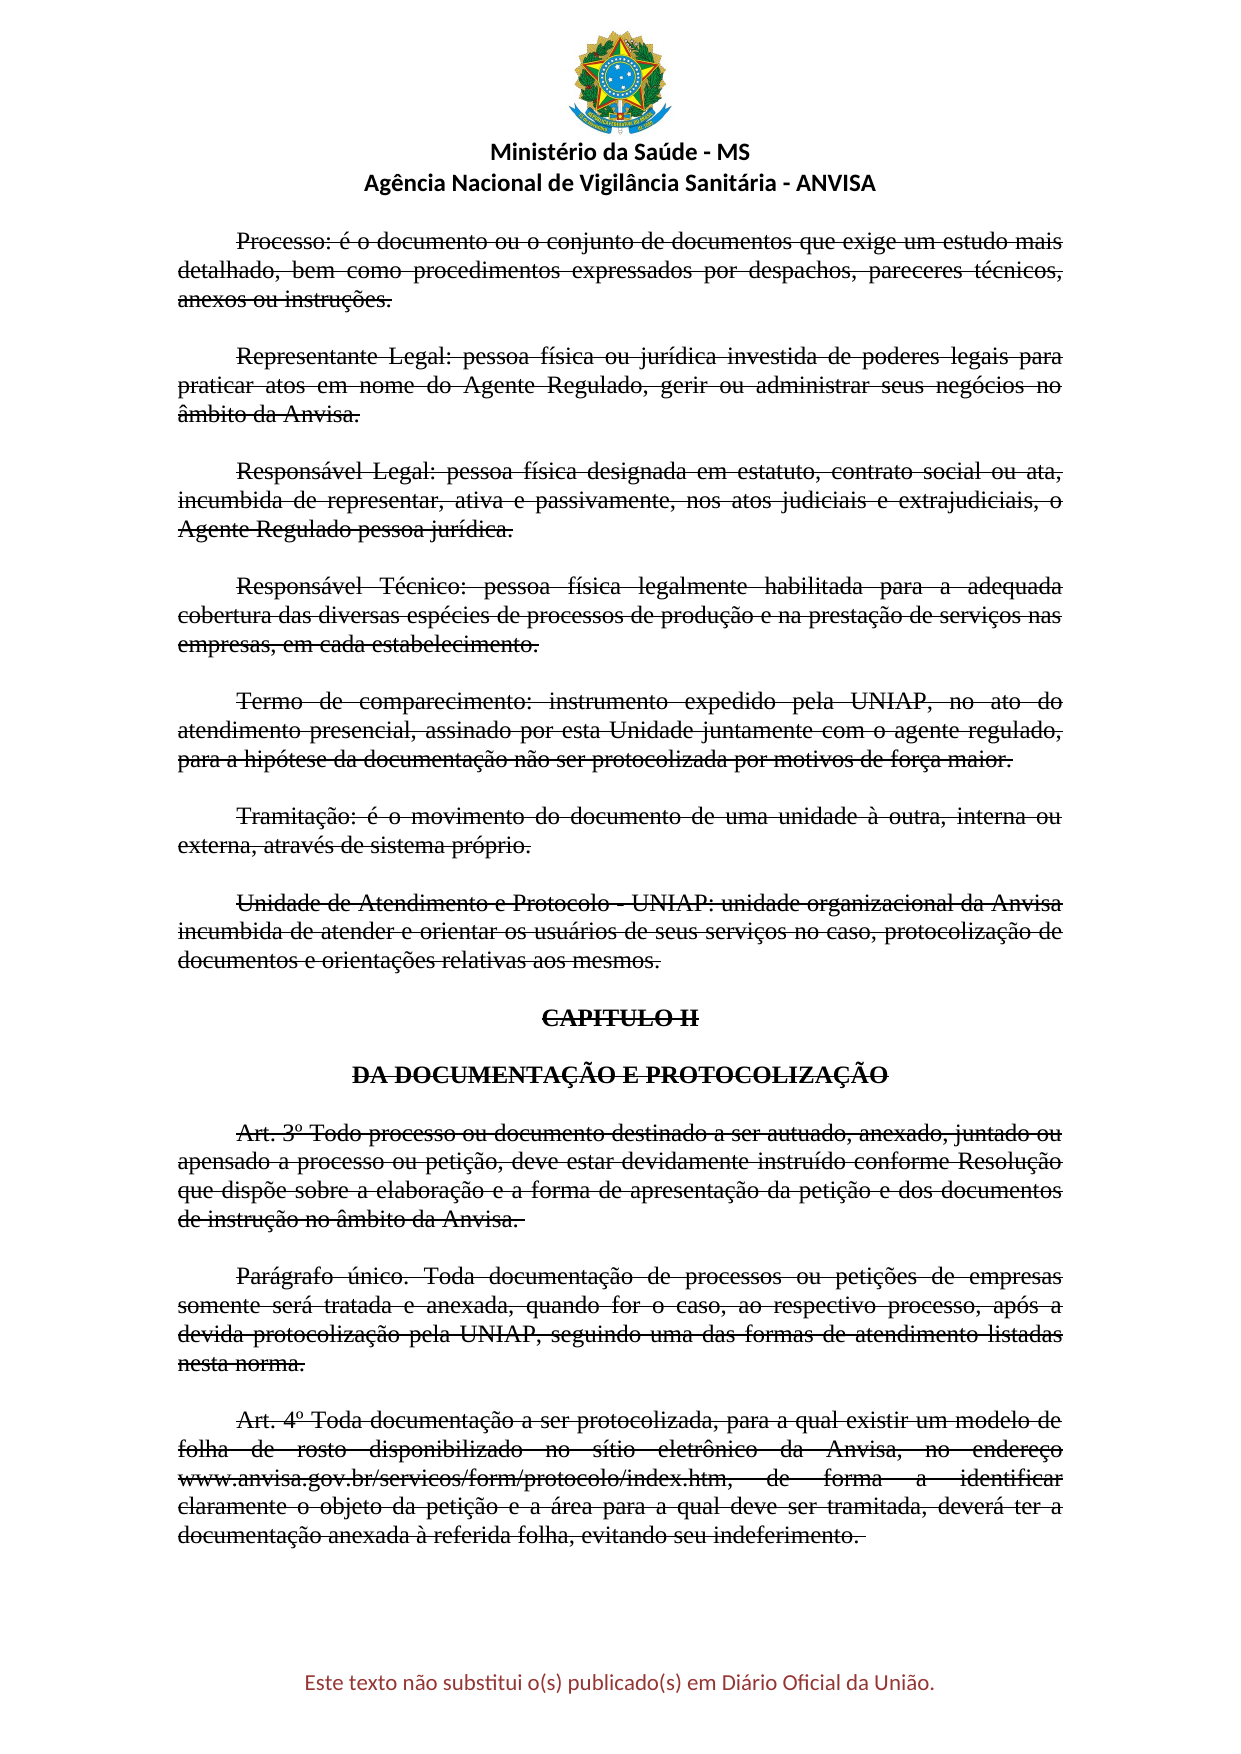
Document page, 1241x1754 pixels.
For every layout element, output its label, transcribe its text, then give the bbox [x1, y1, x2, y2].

text Responsável Legal: pessoa física designada em estatuto, contrato social ou ata, incumbida de representar, ativa e passivamente, nos atos judiciais e extrajudiciais, o Agente Regulado pessoa jurídica. [177, 502, 1063, 543]
text DA DOCUMENTAÇÃO E PROTOCOLIZAÇÃO [177, 1060, 1063, 1089]
text Parágrafo único. Toda documentação de processos ou petições de empresas somente será tratada e anexada, quando for o caso, ao respectivo processo, após a devida protocolização pela UNIAP, seguindo uma das formas de atendimento listadas nesta norma. [177, 1261, 1063, 1306]
text Unidade de Atendimento e Protocolo - UNIAP: unidade organizacional da Anvisa incumbida de atender e orientar os usuários de seus serviços no caso, protocolização de documentos e orientações relativas aos mesmos. [177, 888, 1063, 932]
text Representante Legal: pessoa física ou jurídica investida de poderes legais para praticar atos em nome do Agente Regulado, gerir ou administrar seus negócios no âmbito da Anvisa. [177, 341, 1063, 428]
text Art. 4º Toda documentação a ser protocolizada, para a qual existir um modelo de folha de rosto disponibilizado no sítio eletrônico da Anvisa, no endereço www.anvisa.gov.br/servicos/form/protocolo/index.htm, de forma a identificar claramente o objeto da petição e a área para a qual deve ser tramitada, deverá ter a documentação anexada à referida folha, evitando seu indeferimento. [177, 1405, 1063, 1449]
text Processo: é o documento ou o conjunto de documentos que exige um estudo mais detalhado, bem como procedimentos expressados por despachos, pareceres técnicos, anexos ou instruções. [177, 226, 1063, 271]
text Responsável Técnico: pessoa física legalmente habilitada para a adequada cobertura das diversas espécies de processos de produção e na prestação de serviços nas empresas, em cada estabelecimento. [177, 571, 1063, 658]
text Responsável Legal: pessoa física designada em estatuto, contrato social ou ata, incumbida de representar, ativa e passivamente, nos atos judiciais e extrajudiciais, o Agente Regulado pessoa jurídica. [177, 456, 1063, 501]
text Art. 3º Todo processo ou documento destinado a ser autuado, anexado, juntado ou apensado a processo ou petição, deve estar devidamente instruído conforme Resolução que dispõe sobre a elaboração e a forma de apresentação da petição e dos documentos de instrução no âmbito da Anvisa. [177, 1163, 1063, 1191]
text Art. 3º Todo processo ou documento destinado a ser autuado, anexado, juntado ou apensado a processo ou petição, deve estar devidamente instruído conforme Resolução que dispõe sobre a elaboração e a forma de apresentação da petição e dos documentos de instrução no âmbito da Anvisa. [177, 1192, 1063, 1233]
text Art. 4º Toda documentação a ser protocolizada, para a qual existir um modelo de folha de rosto disponibilizado no sítio eletrônico da Anvisa, no endereço www.anvisa.gov.br/servicos/form/protocolo/index.htm, de forma a identificar claramente o objeto da petição e a área para a qual deve ser tramitada, deverá ter a documentação anexada à referida folha, evitando seu indeferimento. [177, 1508, 1063, 1549]
text Parágrafo único. Toda documentação de processos ou petições de empresas somente será tratada e anexada, quando for o caso, ao respectivo processo, após a devida protocolização pela UNIAP, seguindo uma das formas de atendimento listadas nesta norma. [177, 1335, 1063, 1376]
text Art. 3º Todo processo ou documento destinado a ser autuado, anexado, juntado ou apensado a processo ou petição, deve estar devidamente instruído conforme Resolução que dispõe sobre a elaboração e a forma de apresentação da petição e dos documentos de instrução no âmbito da Anvisa. [177, 1118, 1063, 1162]
text Art. 4º Toda documentação a ser protocolizada, para a qual existir um modelo de folha de rosto disponibilizado no sítio eletrônico da Anvisa, no endereço www.anvisa.gov.br/servicos/form/protocolo/index.htm, de forma a identificar claramente o objeto da petição e a área para a qual deve ser tramitada, deverá ter a documentação anexada à referida folha, evitando seu indeferimento. [177, 1450, 1063, 1478]
text Parágrafo único. Toda documentação de processos ou petições de empresas somente será tratada e anexada, quando for o caso, ao respectivo processo, após a devida protocolização pela UNIAP, seguindo uma das formas de atendimento listadas nesta norma. [177, 1307, 1063, 1334]
text Processo: é o documento ou o conjunto de documentos que exige um estudo mais detalhado, bem como procedimentos expressados por despachos, pareceres técnicos, anexos ou instruções. [177, 272, 1063, 313]
text CAPITULO II [177, 1003, 1063, 1031]
text Unidade de Atendimento e Protocolo - UNIAP: unidade organizacional da Anvisa incumbida de atender e orientar os usuários de seus serviços no caso, protocolização de documentos e orientações relativas aos mesmos. [177, 933, 1063, 974]
text Termo de comparecimento: instrumento expedido pela UNIAP, no ato do atendimento presencial, assinado por esta Unidade juntamente com o agente regulado, para a hipótese da documentação não ser protocolizada por motivos de força maior. [177, 732, 1063, 773]
picture [565, 28, 675, 137]
text Termo de comparecimento: instrumento expedido pela UNIAP, no ato do atendimento presencial, assinado por esta Unidade juntamente com o agente regulado, para a hipótese da documentação não ser protocolizada por motivos de força maior. [177, 686, 1063, 731]
text Art. 4º Toda documentação a ser protocolizada, para a qual existir um modelo de folha de rosto disponibilizado no sítio eletrônico da Anvisa, no endereço www.anvisa.gov.br/servicos/form/protocolo/index.htm, de forma a identificar claramente o objeto da petição e a área para a qual deve ser tramitada, deverá ter a documentação anexada à referida folha, evitando seu indeferimento. [177, 1479, 1063, 1507]
text Tramitação: é o movimento do documento de uma unidade à outra, interna ou externa, através de sistema próprio. [177, 801, 1063, 859]
